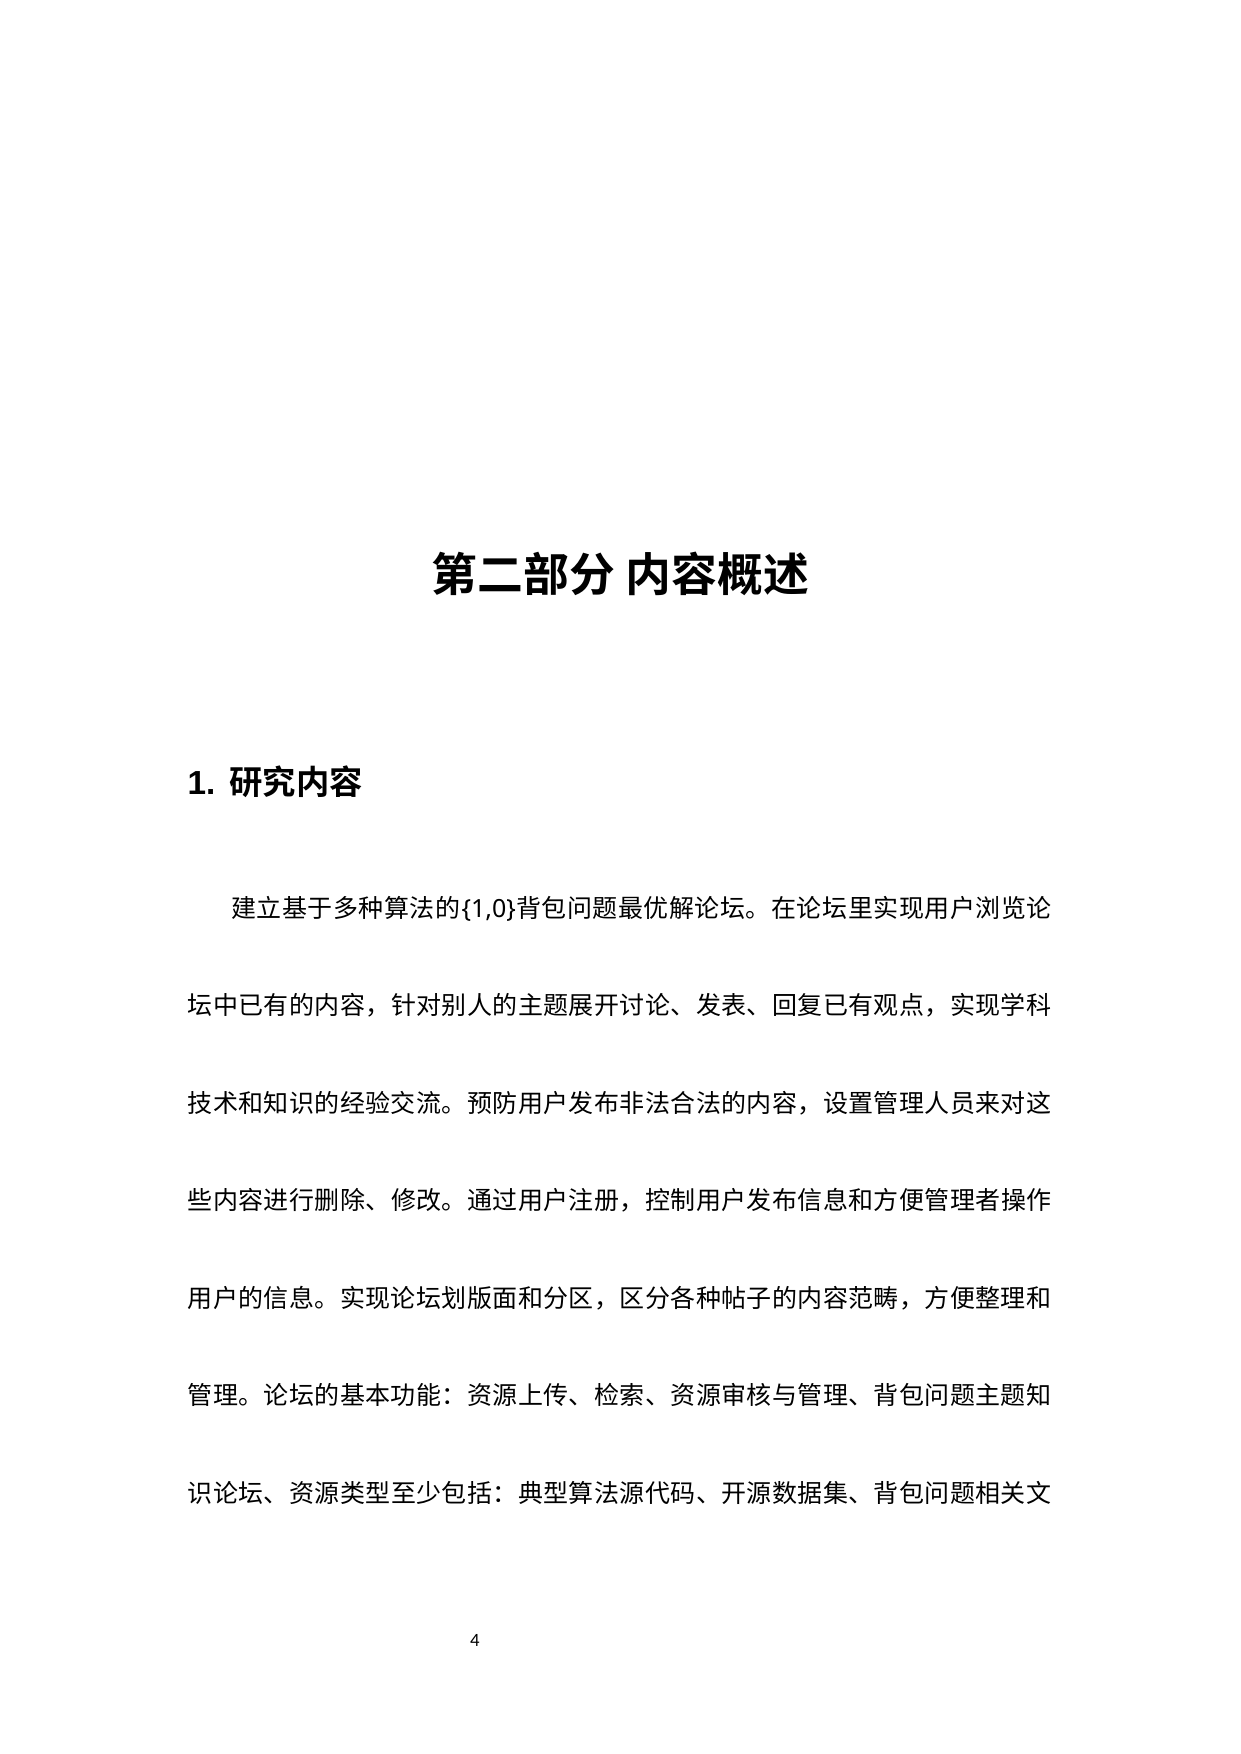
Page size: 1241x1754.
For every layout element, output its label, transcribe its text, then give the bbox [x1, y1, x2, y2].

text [187, 874, 1053, 1524]
subtitle 研究内容 [187, 747, 1053, 812]
subtitle 内容概述 [187, 522, 1053, 620]
